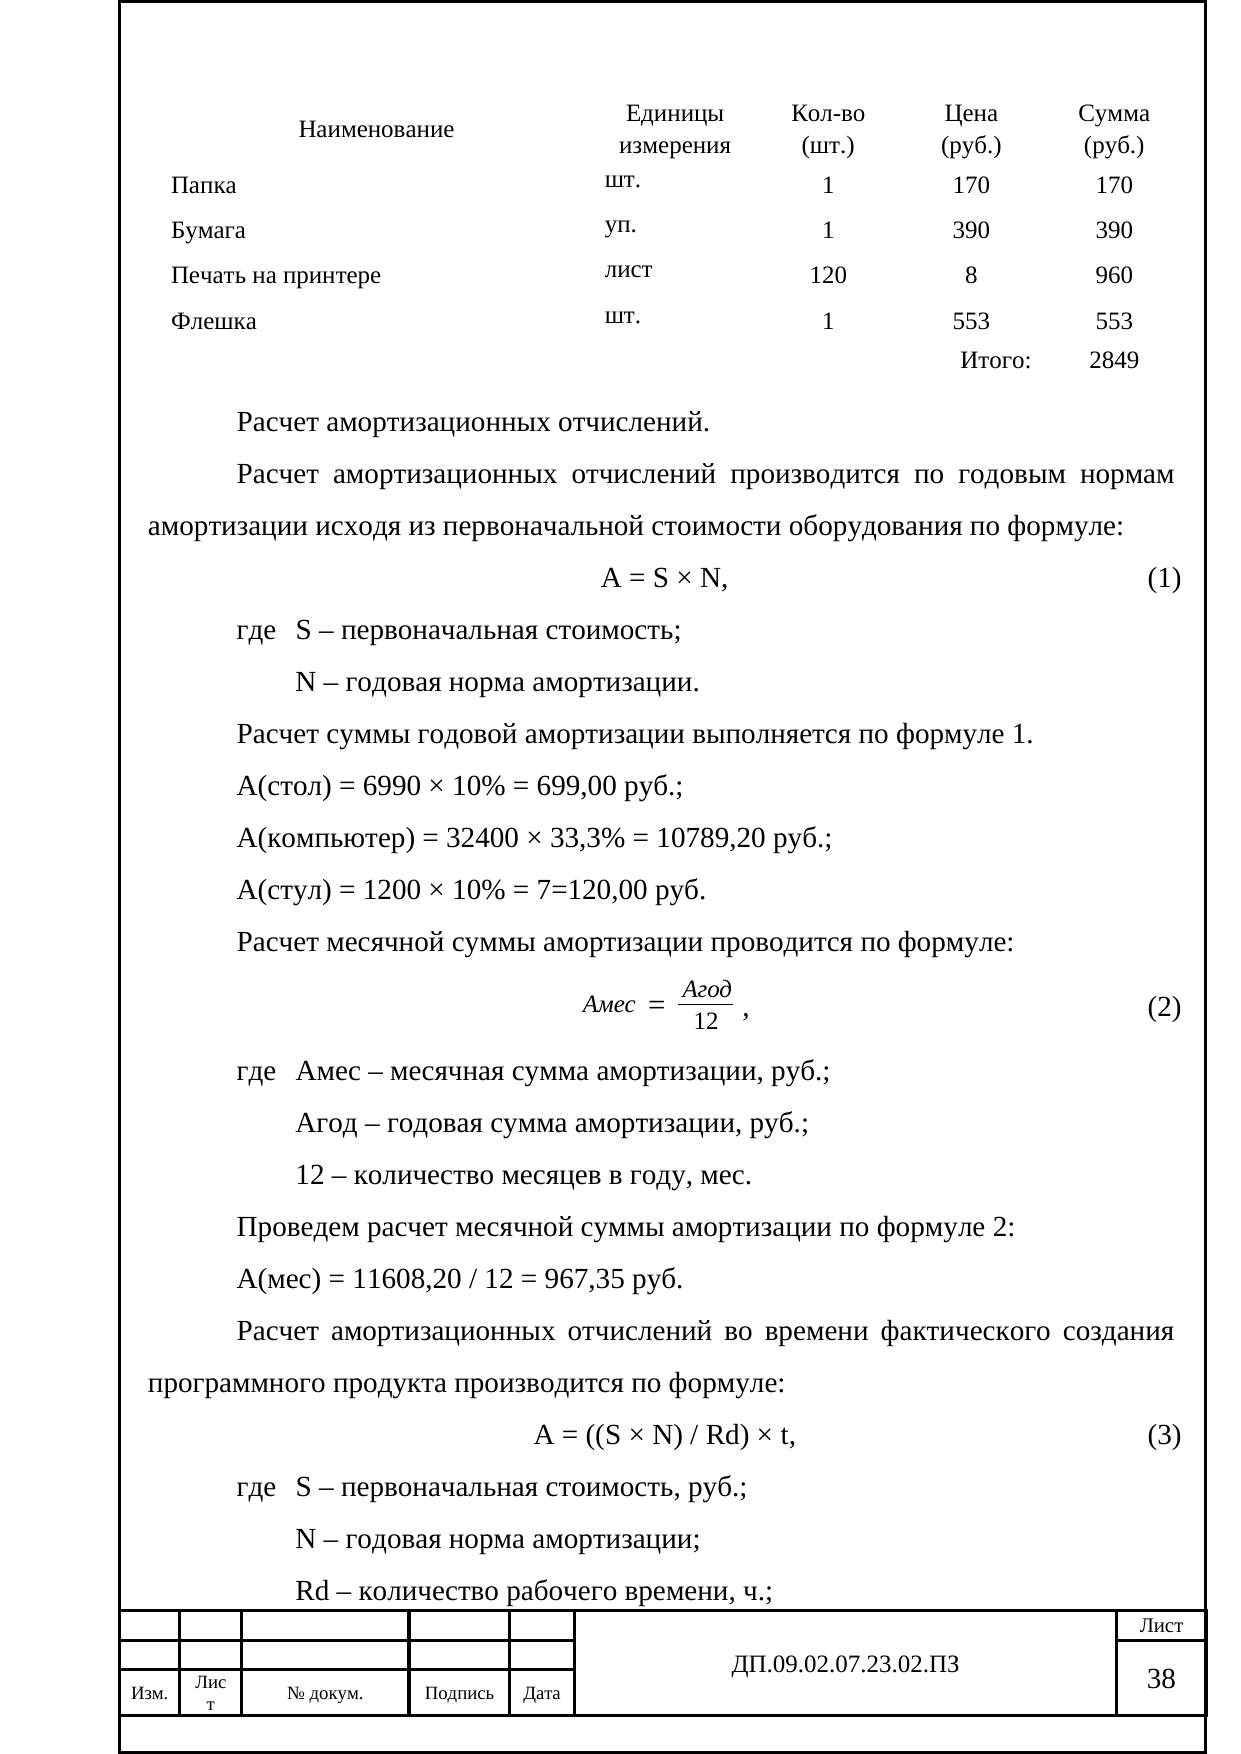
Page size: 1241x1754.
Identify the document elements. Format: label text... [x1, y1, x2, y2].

text Rd – количество рабочего времени, ч.; [207, 1573, 1175, 1607]
text А(компьютер) = 32400 × 33,3% = 10789,20 руб.; [148, 820, 1175, 854]
table_cell Печать на принтере [160, 255, 593, 300]
text Проведем расчет месячной суммы амортизации по формуле 2: [148, 1209, 1175, 1243]
table_cell Бумага [160, 209, 593, 254]
table_cell 1 [756, 164, 900, 209]
table_cell 2849 [1043, 345, 1186, 378]
table_cell шт. [593, 300, 756, 345]
text N – годовая норма амортизации; [207, 1521, 1175, 1555]
table_cell шт. [593, 164, 756, 209]
table_cell 170 [1043, 164, 1186, 209]
text Расчет амортизационных отчислений во времени фактического создания программного продукта производится по формуле: [148, 1313, 1175, 1399]
text А(мес) = 11608,20 / 12 = 967,35 руб. [148, 1261, 1175, 1295]
table_cell 1 [756, 300, 900, 345]
table_cell уп. [593, 209, 756, 254]
text Расчет амортизационных отчислений. [148, 404, 1175, 438]
table_cell 8 [900, 255, 1042, 300]
table_cell Итого: [160, 345, 1042, 378]
table_header Наименование [160, 98, 593, 164]
text где Амес – месячная сумма амортизации, руб.; [148, 1053, 1175, 1087]
text N – годовая норма амортизации. [207, 664, 1175, 698]
table_cell 390 [1043, 209, 1186, 254]
table_header Единицы измерения [593, 98, 756, 164]
table_header Сумма (руб.) [1043, 98, 1186, 164]
table_cell 170 [900, 164, 1042, 209]
table_cell 1 [756, 209, 900, 254]
text A = S × N, (1) [148, 560, 1175, 594]
table_header Кол-во (шт.) [756, 98, 900, 164]
table_cell Папка [160, 164, 593, 209]
text А(стул) = 1200 × 10% = 7=120,00 руб. [148, 872, 1175, 906]
table_cell 553 [1043, 300, 1186, 345]
text А(стол) = 6990 × 10% = 699,00 руб.; [148, 768, 1175, 802]
text A = ((S × N) / Rd) × t, (3) [148, 1417, 1175, 1451]
text Расчет суммы годовой амортизации выполняется по формуле 1. [148, 716, 1175, 750]
text Агод – годовая сумма амортизации, руб.; [207, 1105, 1175, 1139]
text 12 – количество месяцев в году, мес. [207, 1157, 1175, 1191]
table_cell 390 [900, 209, 1042, 254]
table_cell лист [593, 255, 756, 300]
text Расчет месячной суммы амортизации проводится по формуле: [148, 924, 1175, 958]
text где S – первоначальная стоимость; [148, 612, 1175, 646]
table_cell 120 [756, 255, 900, 300]
table_cell 553 [900, 300, 1042, 345]
text где S – первоначальная стоимость, руб.; [148, 1469, 1175, 1503]
table_cell Флешка [160, 300, 593, 345]
text , (2) [148, 976, 1175, 1035]
table_header Цена (руб.) [900, 98, 1042, 164]
text Расчет амортизационных отчислений производится по годовым нормам амортизации исходя из первоначальной стоимости оборудования по формуле: [148, 456, 1175, 542]
table_cell 960 [1043, 255, 1186, 300]
